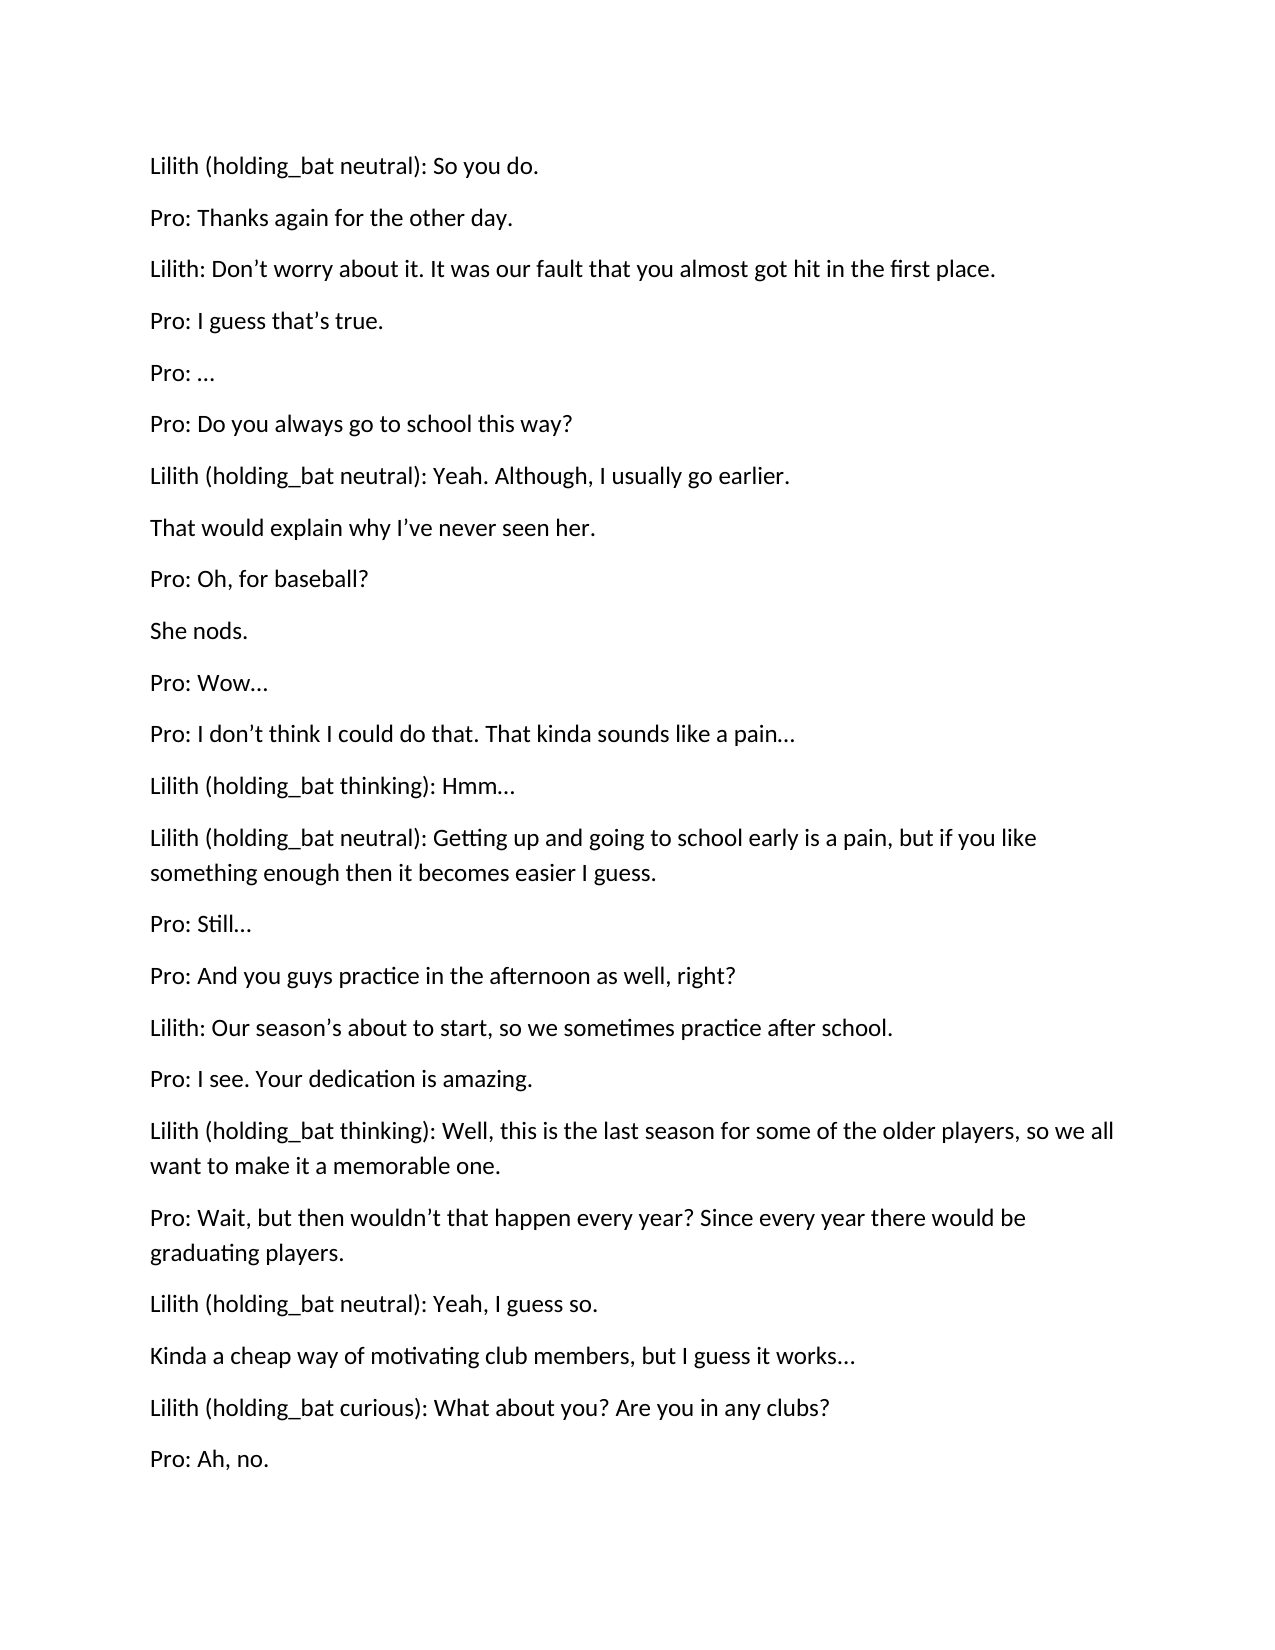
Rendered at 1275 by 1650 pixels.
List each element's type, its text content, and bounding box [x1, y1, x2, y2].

text Pro: Do you always go to school this way? [150, 408, 1125, 439]
text Lilith (holding_bat neutral): Getting up and going to school early is a pain, but if you like something enough then it becomes easier I guess. [150, 822, 1125, 887]
text Pro: I don’t think I could do that. That kinda sounds like a pain… [150, 718, 1125, 749]
text Pro: … [150, 357, 1125, 387]
text Lilith: Our season’s about to start, so we sometimes practice after school. [150, 1012, 1125, 1042]
text Pro: Wow… [150, 667, 1125, 697]
text Pro: Wait, but then wouldn’t that happen every year? Since every year there would be graduating players. [150, 1202, 1125, 1267]
text Lilith (holding_bat thinking): Hmm… [150, 770, 1125, 801]
text Pro: Ah, no. [150, 1443, 1125, 1474]
text That would explain why I’ve never seen her. [150, 512, 1125, 542]
text Lilith (holding_bat thinking): Well, this is the last season for some of the older players, so we all want to make it a memorable one. [150, 1115, 1125, 1181]
text Pro: And you guys practice in the afternoon as well, right? [150, 960, 1125, 991]
text Pro: I see. Your dedication is amazing. [150, 1063, 1125, 1094]
text Lilith (holding_bat curious): What about you? Are you in any clubs? [150, 1392, 1125, 1422]
text Lilith: Don’t worry about it. It was our fault that you almost got hit in the first place. [150, 253, 1125, 284]
text Pro: Oh, for baseball? [150, 563, 1125, 594]
text Lilith (holding_bat neutral): So you do. [150, 150, 1125, 181]
text She nods. [150, 615, 1125, 646]
text Pro: I guess that’s true. [150, 305, 1125, 336]
text Pro: Thanks again for the other day. [150, 202, 1125, 232]
text Kinda a cheap way of motivating club members, but I guess it works... [150, 1340, 1125, 1371]
text Lilith (holding_bat neutral): Yeah. Although, I usually go earlier. [150, 460, 1125, 491]
text Pro: Still… [150, 908, 1125, 939]
text Lilith (holding_bat neutral): Yeah, I guess so. [150, 1288, 1125, 1319]
